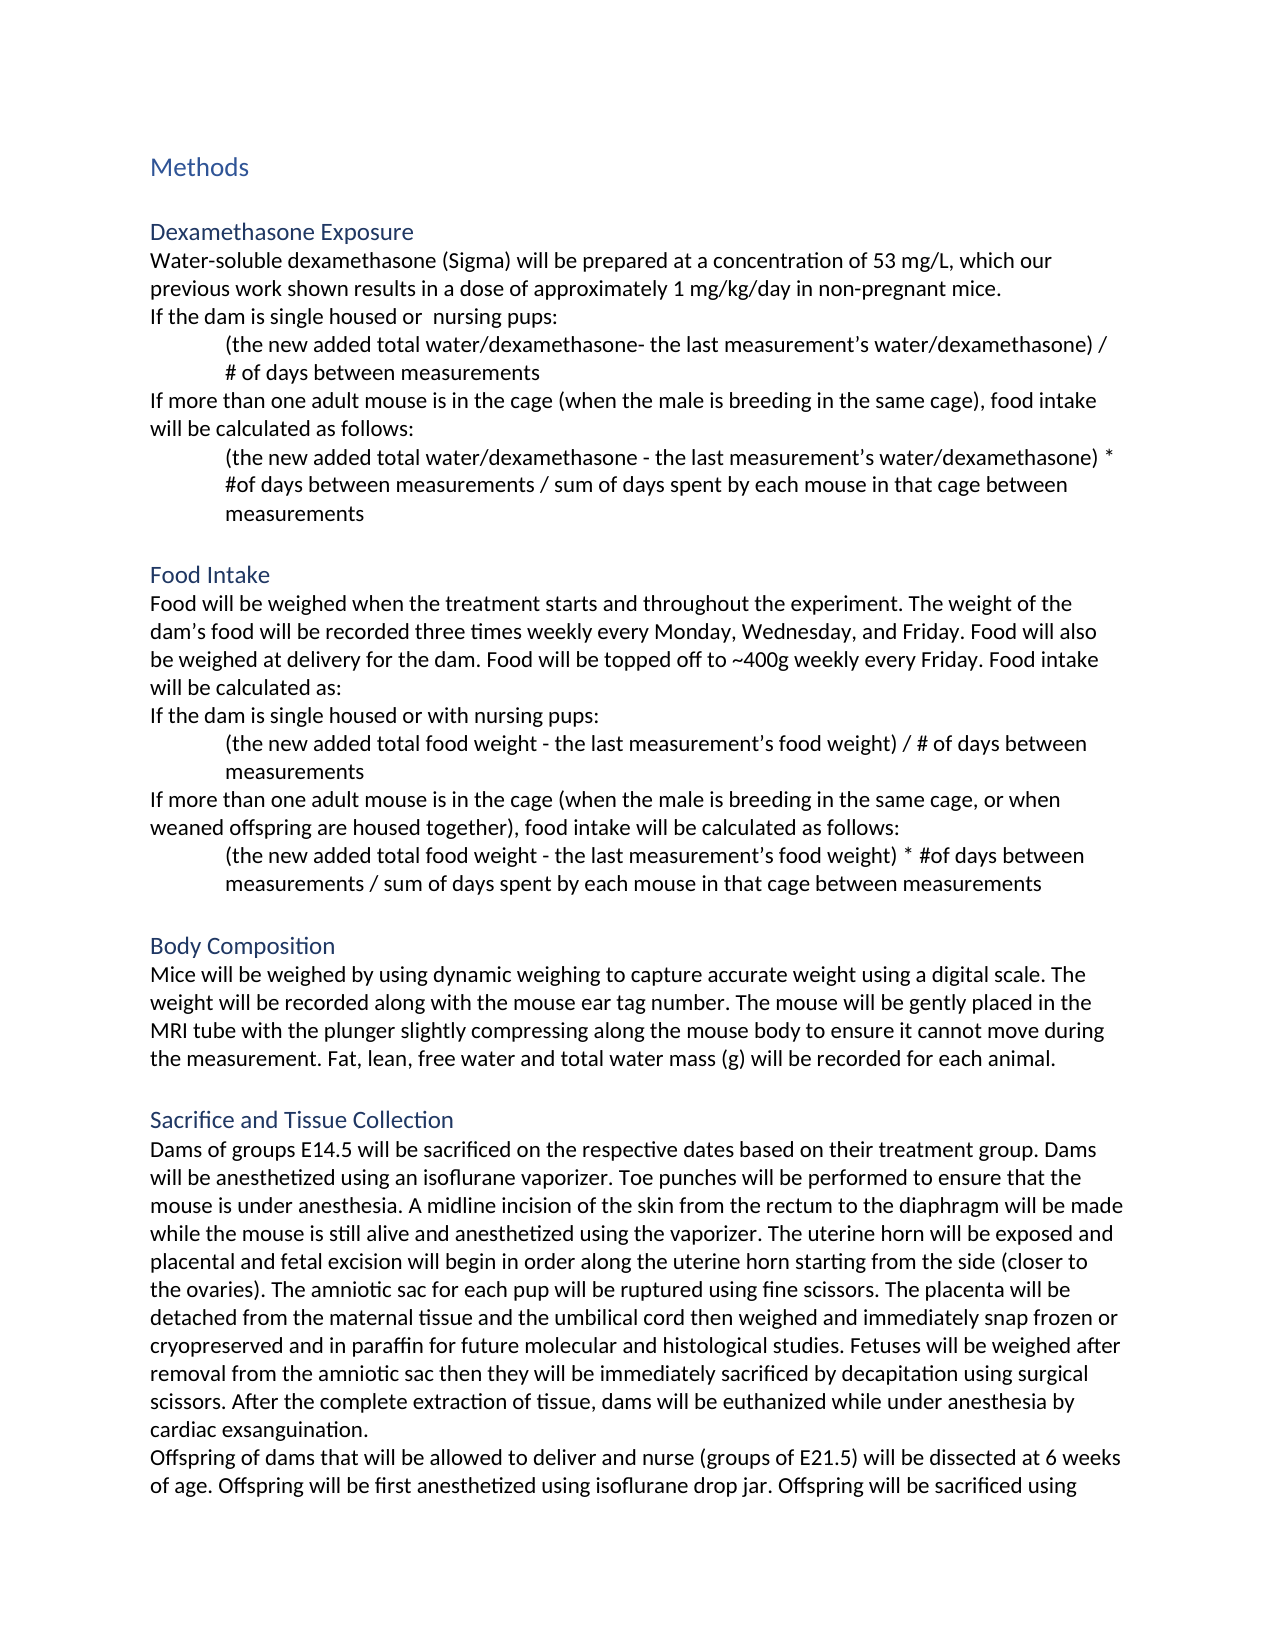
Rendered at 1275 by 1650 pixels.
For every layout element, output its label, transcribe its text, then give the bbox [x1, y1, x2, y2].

subtitle Food Intake [150, 559, 1125, 589]
text If more than one adult mouse is in the cage (when the male is breeding in the same cage, or when weaned offspring are housed together), food intake will be calculated as follows: [150, 786, 1125, 842]
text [150, 1443, 1125, 1499]
text If the dam is single housed or with nursing pups: [150, 701, 1125, 729]
text Dams of groups E14.5 will be sacrificed on the respective dates based on their treatment group. Dams will be anesthetized using an isoflurane vaporizer. Toe punches will be performed to ensure that the mouse is under anesthesia. A midline incision of the skin from the rectum to the diaphragm will be made while the mouse is still alive and anesthetized using the vaporizer. The uterine horn will be exposed and placental and fetal excision will begin in order along the uterine horn starting from the side (closer to the ovaries). The amniotic sac for each pup will be ruptured using fine scissors. The placenta will be detached from the maternal tissue and the umbilical cord then weighed and immediately snap frozen or cryopreserved and in paraffin for future molecular and histological studies. Fetuses will be weighed after removal from the amniotic sac then they will be immediately sacrificed by decapitation using surgical scissors. After the complete extraction of tissue, dams will be euthanized while under anesthesia by cardiac exsanguination. [150, 1135, 1125, 1443]
text (the new added total food weight - the last measurement’s food weight) * #of days between measurements / sum of days spent by each mouse in that cage between measurements [225, 842, 1125, 898]
text Food will be weighed when the treatment starts and throughout the experiment. The weight of the dam’s food will be recorded three times weekly every Monday, Wednesday, and Friday. Food will also be weighed at delivery for the dam. Food will be topped off to ~400g weekly every Friday. Food intake will be calculated as: [150, 589, 1125, 701]
subtitle Dexamethasone Exposure [150, 216, 1125, 246]
text If more than one adult mouse is in the cage (when the male is breeding in the same cage), food intake will be calculated as follows: [150, 387, 1125, 443]
text (the new added total water/dexamethasone - the last measurement’s water/dexamethasone) * #of days between measurements / sum of days spent by each mouse in that cage between measurements [225, 443, 1125, 527]
subtitle Sacrifice and Tissue Collection [150, 1104, 1125, 1135]
text Mice will be weighed by using dynamic weighing to capture accurate weight using a digital scale. The weight will be recorded along with the mouse ear tag number. The mouse will be gently placed in the MRI tube with the plunger slightly compressing along the mouse body to ensure it cannot move during the measurement. Fat, lean, free water and total water mass (g) will be recorded for each animal. [150, 960, 1125, 1072]
subtitle Methods [150, 150, 1125, 183]
subtitle Body Composition [150, 930, 1125, 960]
text (the new added total water/dexamethasone- the last measurement’s water/dexamethasone) / # of days between measurements [225, 331, 1125, 387]
text If the dam is single housed or nursing pups: [150, 302, 1125, 331]
text (the new added total food weight - the last measurement’s food weight) / # of days between measurements [225, 729, 1125, 786]
text Water-soluble dexamethasone (Sigma) will be prepared at a concentration of 53 mg/L, which our previous work shown results in a dose of approximately 1 mg/kg/day in non-pregnant mice. [150, 246, 1125, 302]
